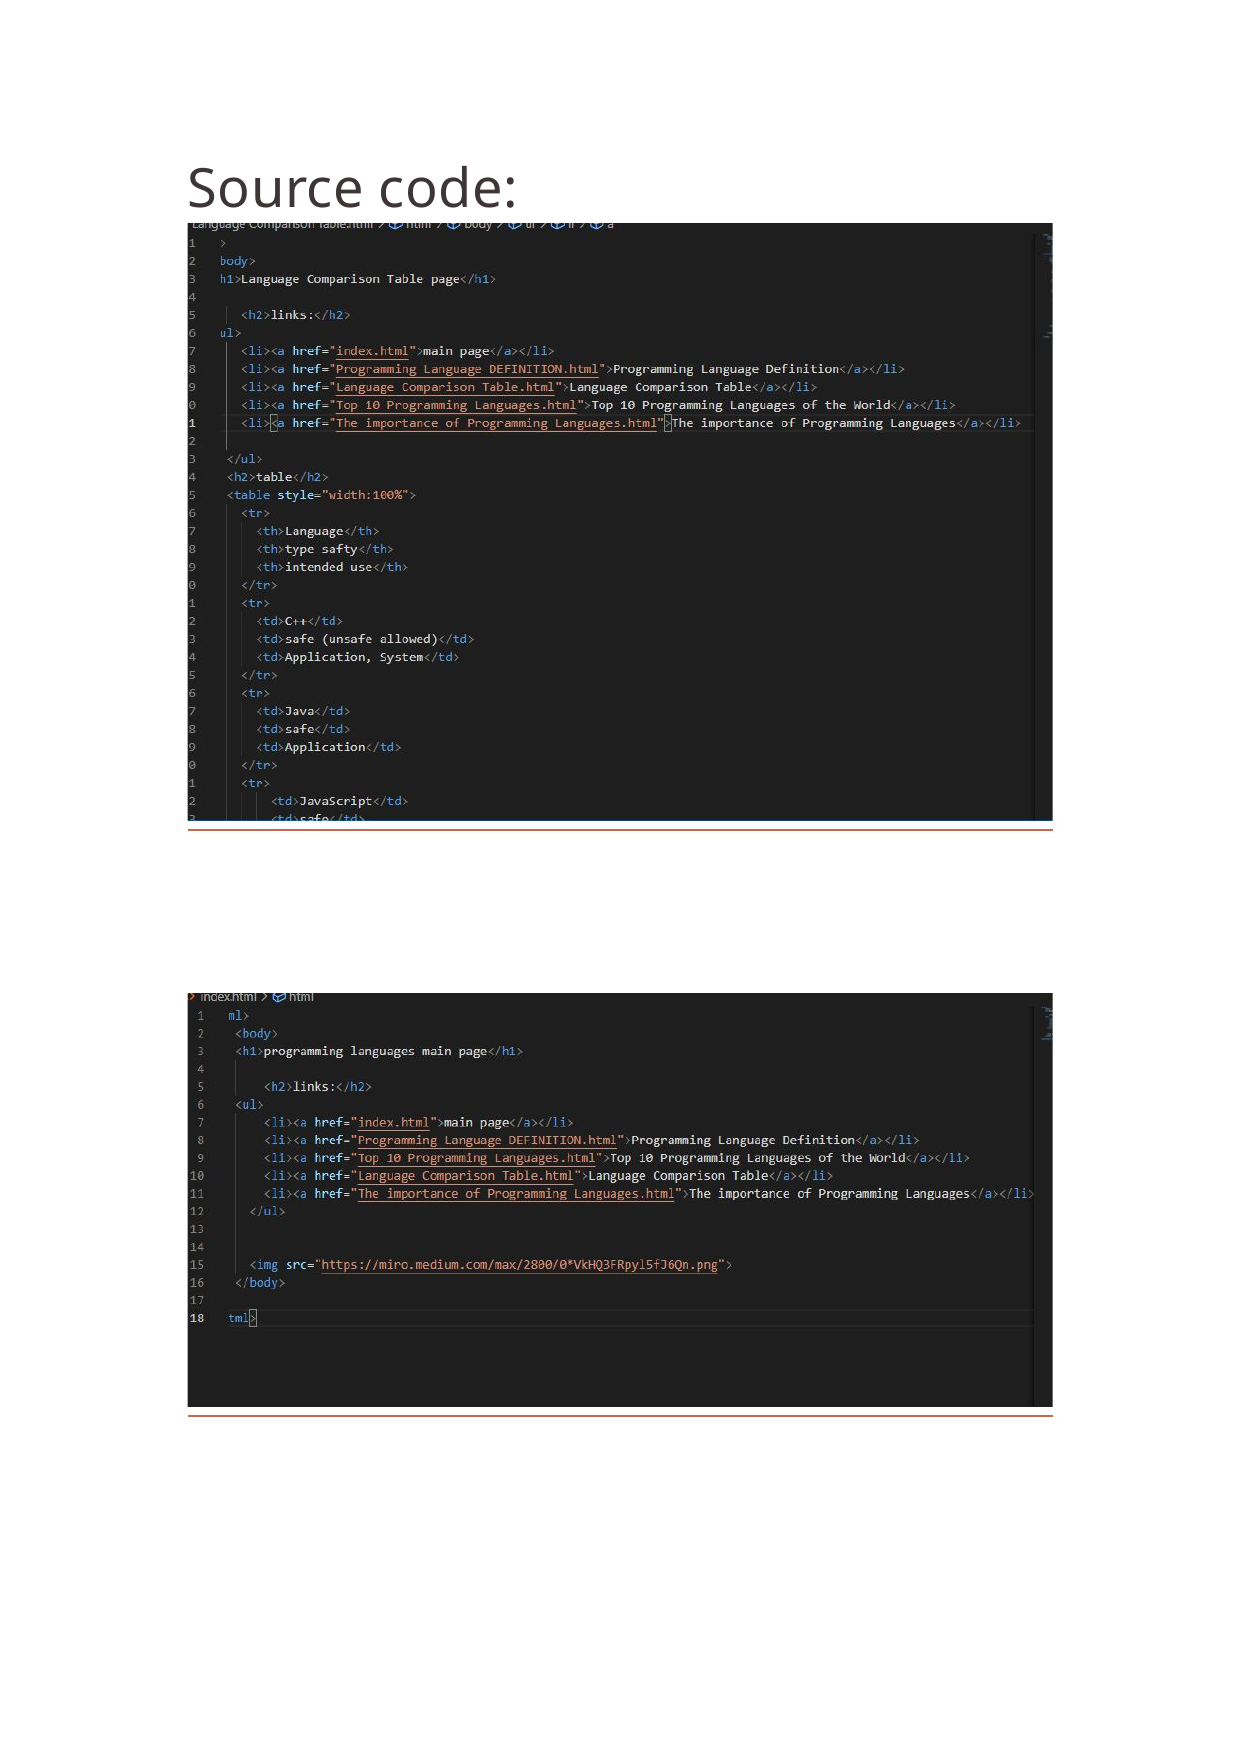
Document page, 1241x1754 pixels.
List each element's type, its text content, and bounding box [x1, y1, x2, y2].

picture [187, 993, 1053, 1407]
title Source code: [187, 150, 1053, 223]
picture [187, 223, 1053, 821]
